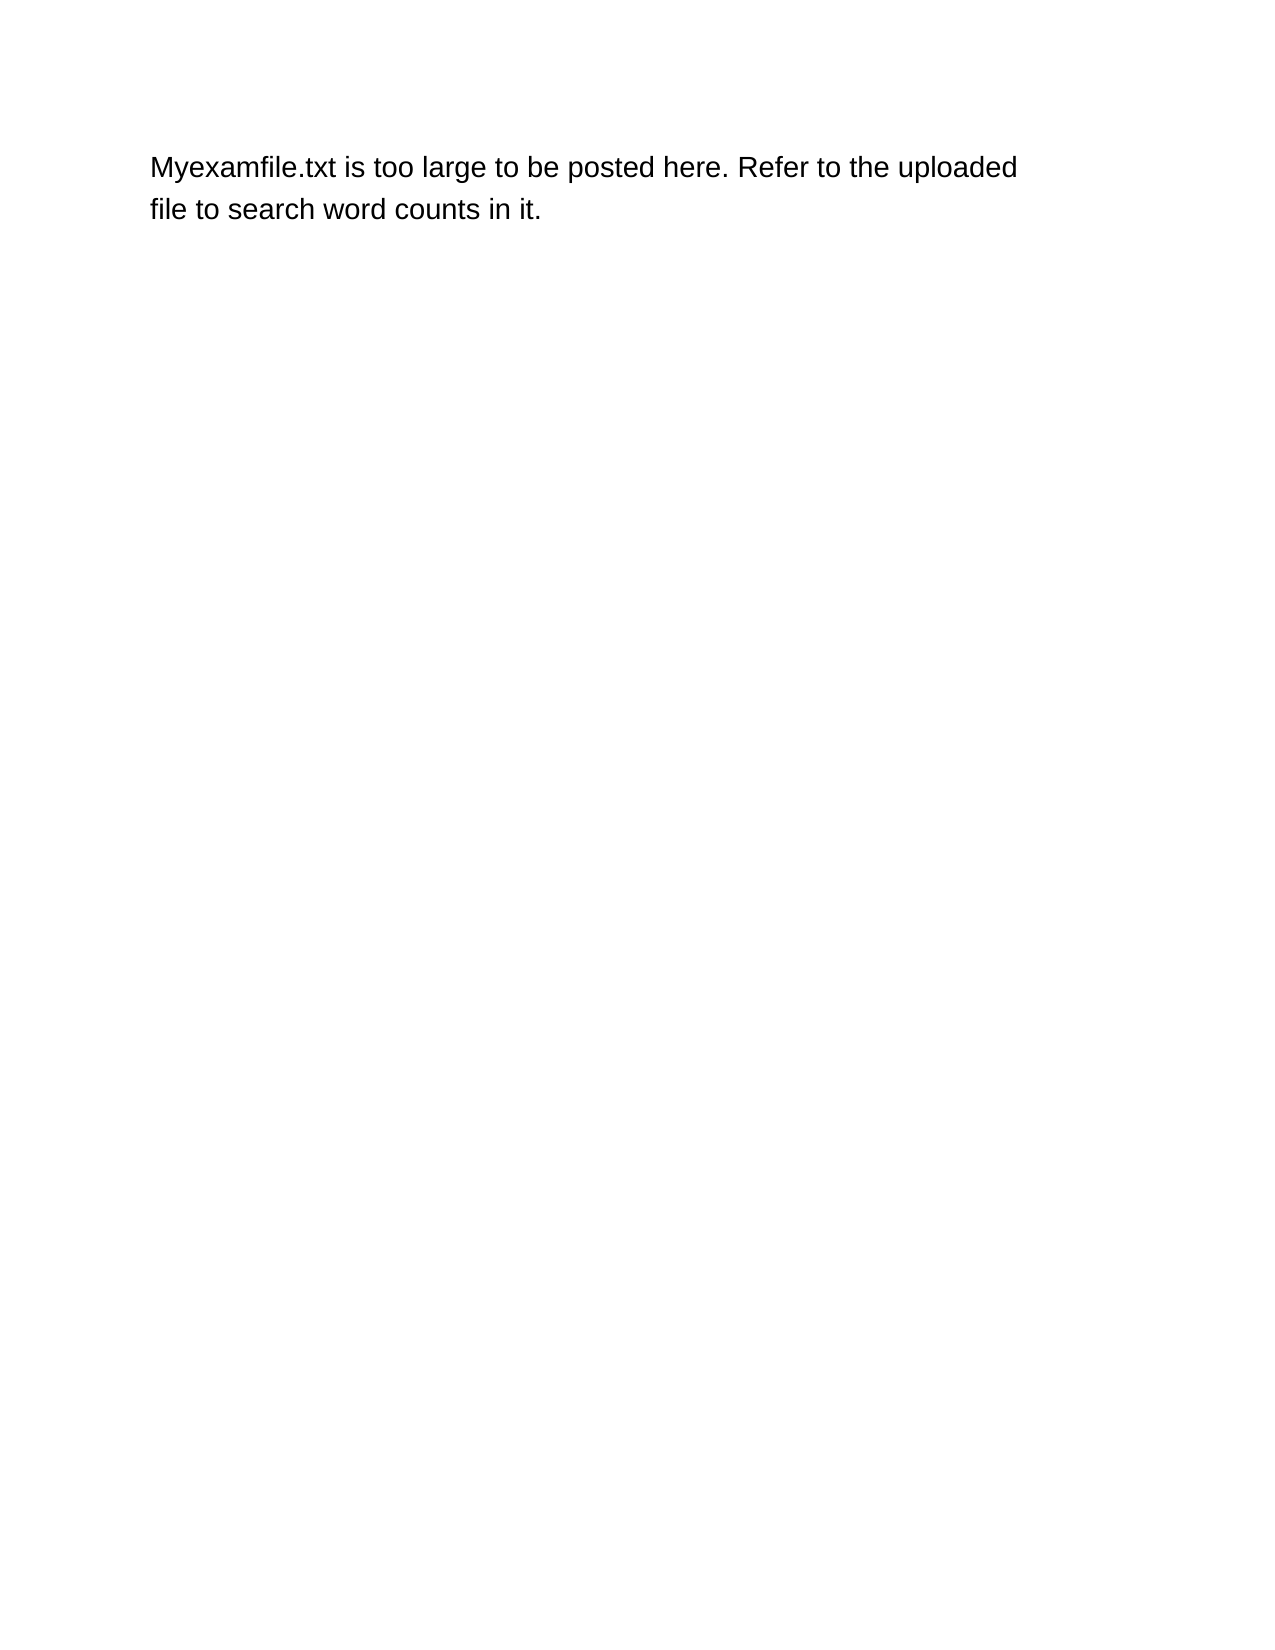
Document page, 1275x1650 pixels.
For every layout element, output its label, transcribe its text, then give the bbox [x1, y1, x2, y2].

text Myexamfile.txt is too large to be posted here. Refer to the uploaded file to search word counts in it. [150, 150, 1056, 226]
